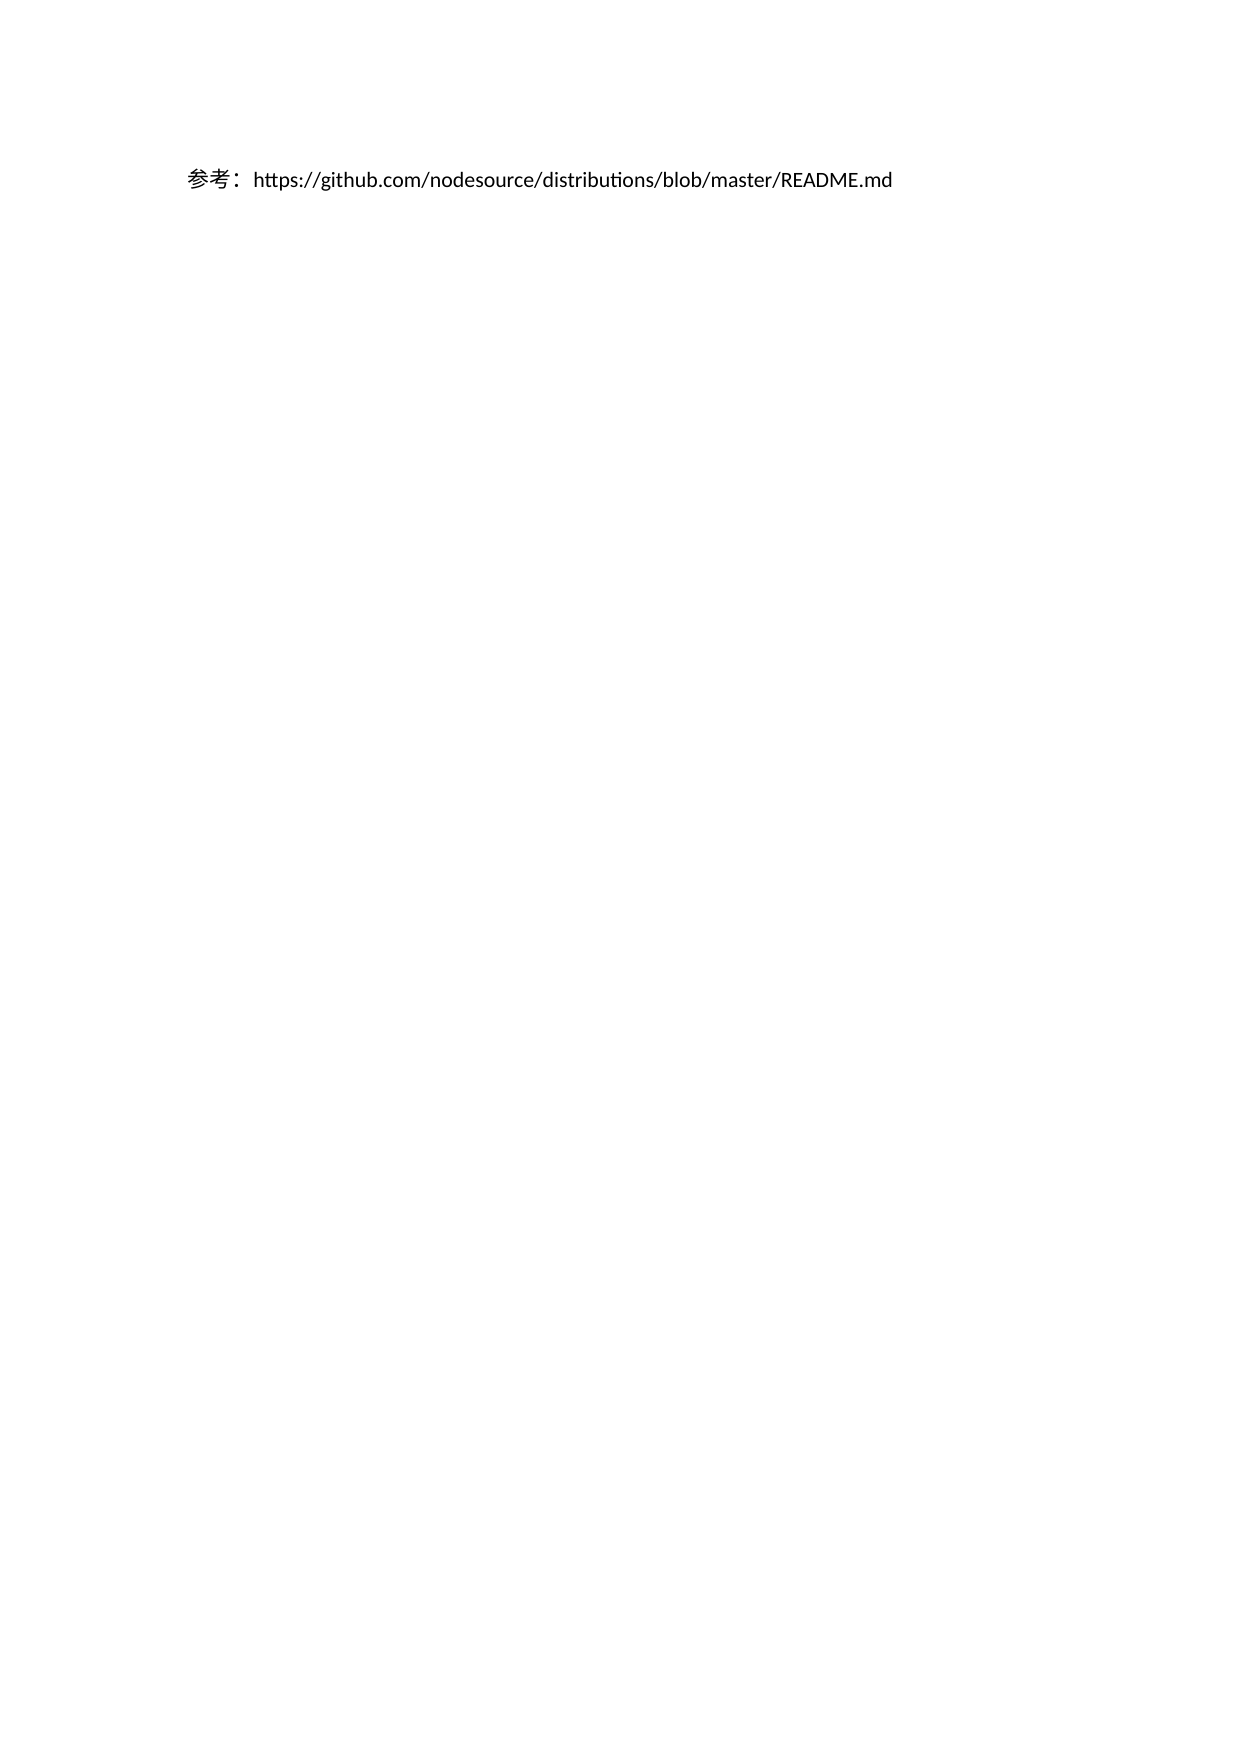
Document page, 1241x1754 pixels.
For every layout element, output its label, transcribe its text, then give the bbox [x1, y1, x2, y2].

text 参考：https://github.com/nodesource/distributions/blob/master/README.md [187, 162, 1053, 194]
